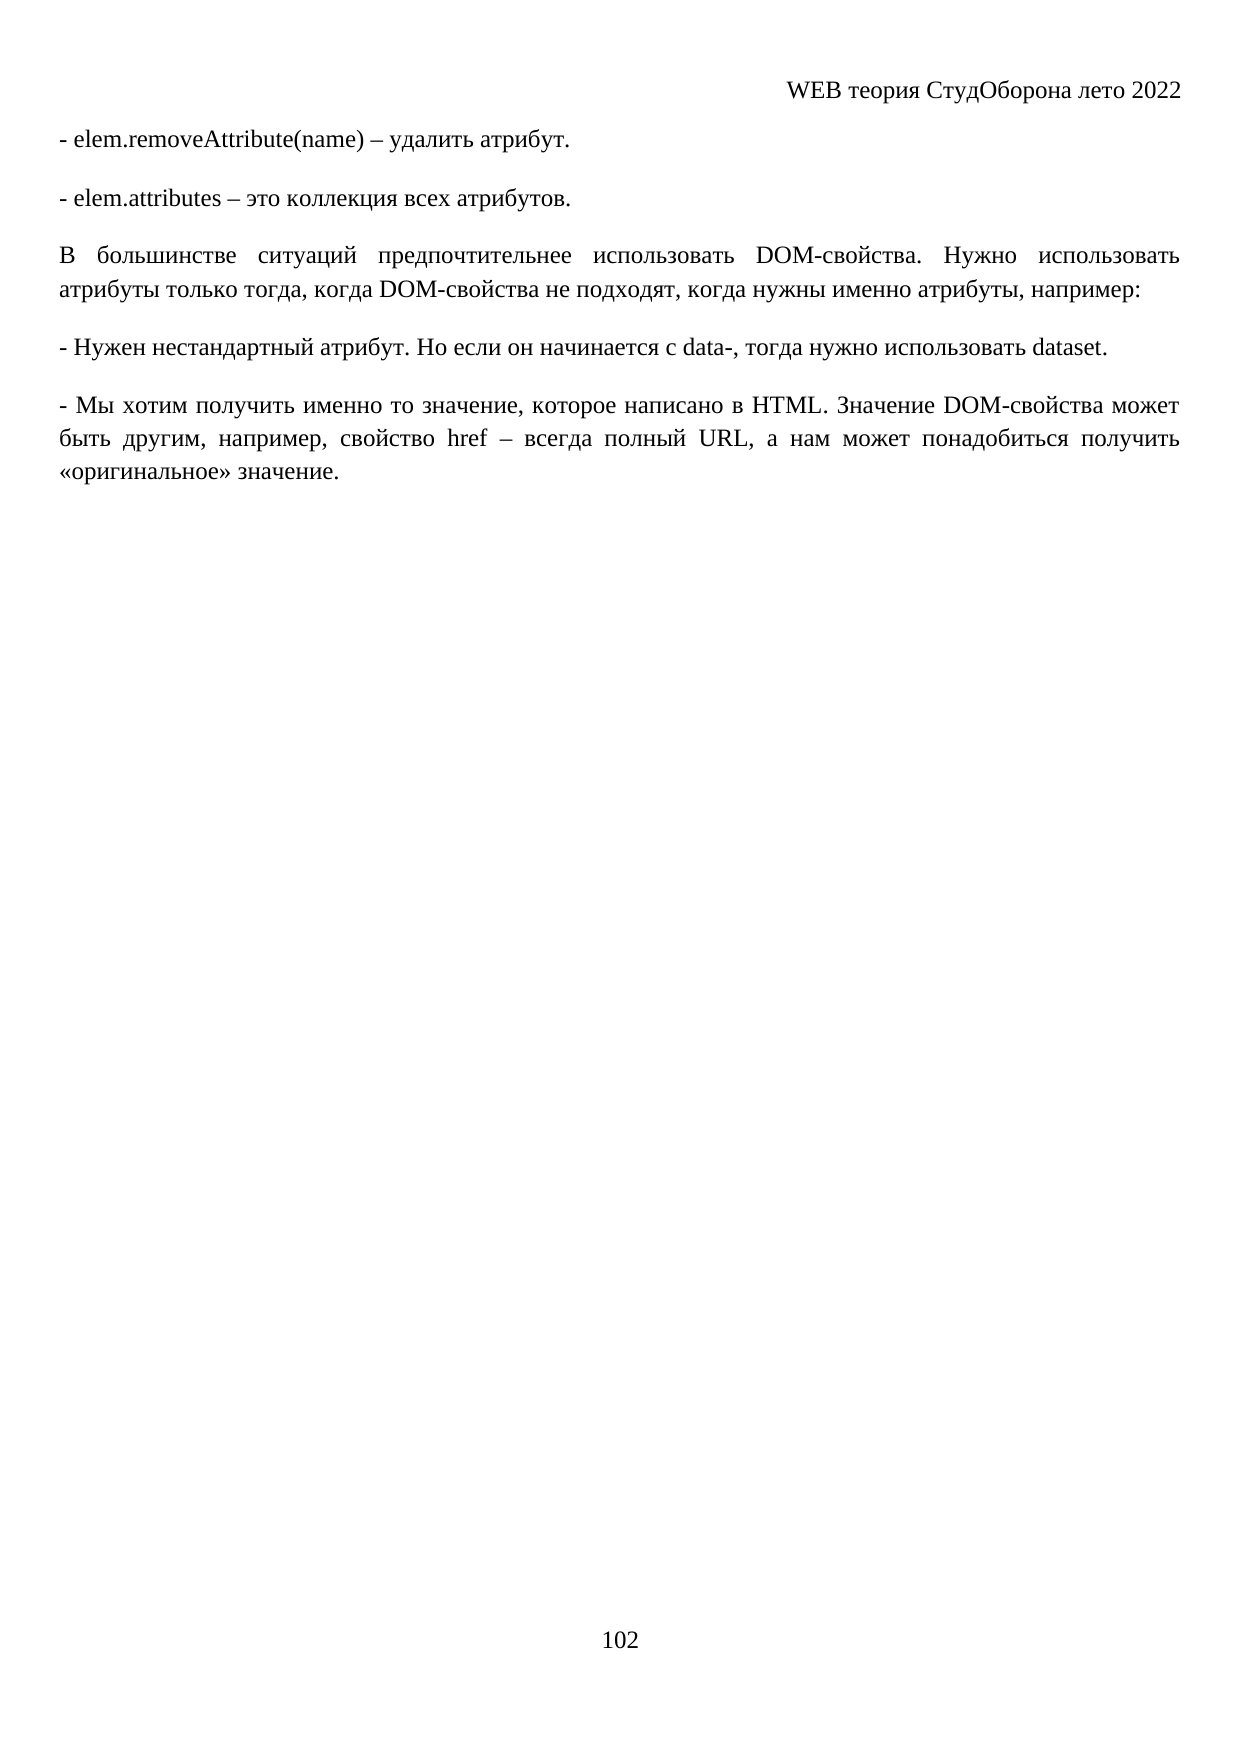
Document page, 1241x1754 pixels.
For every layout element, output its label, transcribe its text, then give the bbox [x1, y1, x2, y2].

text - elem.removeAttribute(name) – удалить атрибут. [59, 124, 1181, 153]
text - Нужен нестандартный атрибут. Но если он начинается с data-, тогда нужно использовать dataset. [59, 332, 1181, 360]
text В большинстве ситуаций предпочтительнее использовать DOM-свойства. Нужно использовать атрибуты только тогда, когда DOM-свойства не подходят, когда нужны именно атрибуты, например: [59, 241, 1181, 302]
text - Мы хотим получить именно то значение, которое написано в HTML. Значение DOM-свойства может быть другим, например, свойство href – всегда полный URL, а нам может понадобиться получить «оригинальное» значение. [59, 390, 1181, 484]
text - elem.attributes – это коллекция всех атрибутов. [59, 183, 1181, 211]
